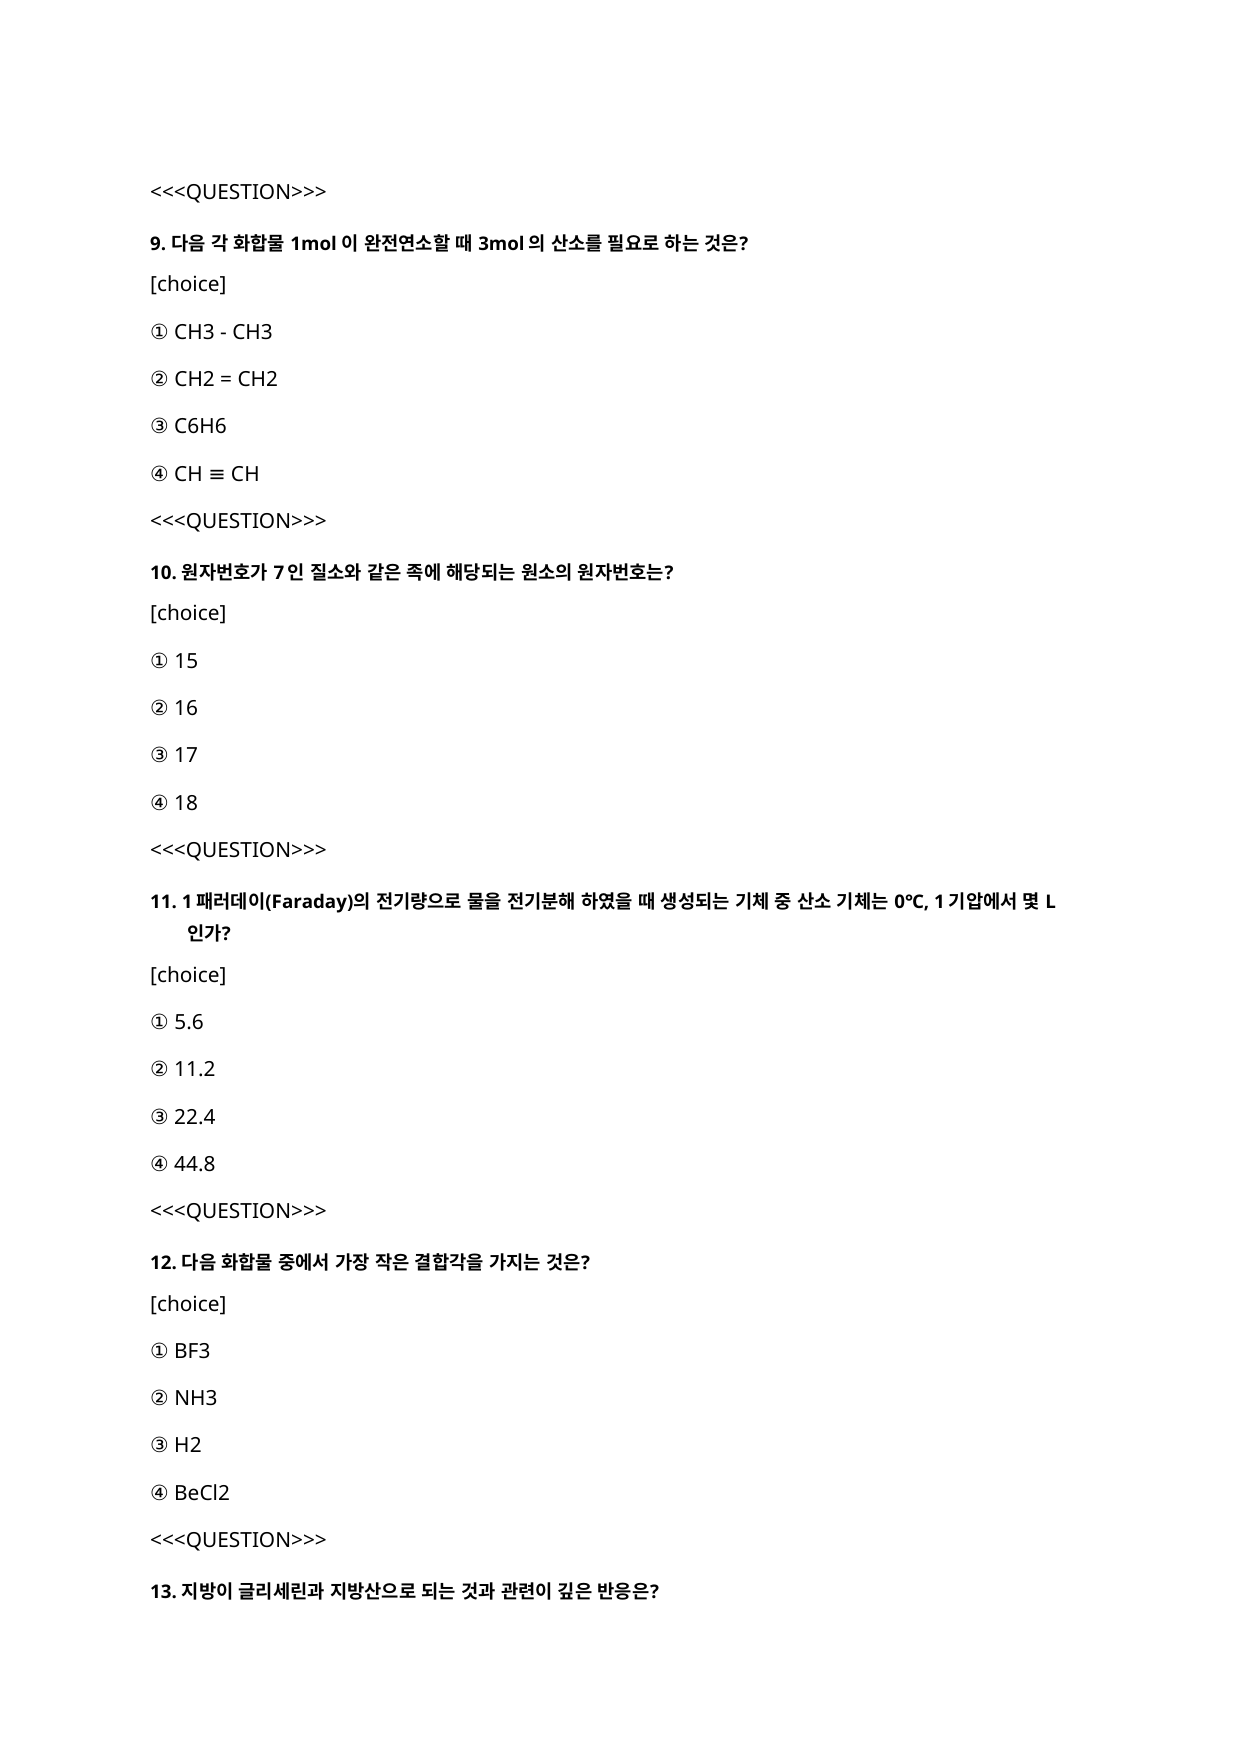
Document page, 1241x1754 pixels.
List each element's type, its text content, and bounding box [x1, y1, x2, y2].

text ① 5.6 [150, 1007, 1090, 1036]
text ③ 22.4 [150, 1102, 1090, 1130]
text ① CH3 - CH3 [150, 317, 1090, 345]
text 9. 다음 각 화합물 1mol 이 완전연소할 때 3mol의 산소를 필요로 하는 것은? [150, 229, 1090, 256]
text ② 16 [150, 693, 1090, 721]
text [choice] [150, 960, 1090, 988]
text 10. 원자번호가 7인 질소와 같은 족에 해당되는 원소의 원자번호는? [150, 557, 1090, 585]
text ④ 18 [150, 788, 1090, 816]
text ③ C6H6 [150, 411, 1090, 440]
text ② CH2 = CH2 [150, 364, 1090, 393]
text <<<QUESTION>>> [150, 177, 1090, 206]
text ① BF3 [150, 1336, 1090, 1364]
text ② 11.2 [150, 1054, 1090, 1083]
text <<<QUESTION>>> [150, 1196, 1090, 1225]
text ④ CH ≡ CH [150, 459, 1090, 487]
text ② NH3 [150, 1383, 1090, 1412]
text 13. 지방이 글리세린과 지방산으로 되는 것과 관련이 깊은 반응은? [150, 1577, 1090, 1604]
text 11. 1패러데이(Faraday)의 전기량으로 물을 전기분해 하였을 때 생성되는 기체 중 산소 기체는 0℃, 1기압에서 몇 L 인가? [150, 886, 1090, 946]
text [choice] [150, 269, 1090, 298]
text 12. 다음 화합물 중에서 가장 작은 결합각을 가지는 것은? [150, 1248, 1090, 1275]
text ① 15 [150, 646, 1090, 674]
text ③ H2 [150, 1431, 1090, 1459]
text <<<QUESTION>>> [150, 1525, 1090, 1554]
text ③ 17 [150, 740, 1090, 769]
text [choice] [150, 1289, 1090, 1317]
text <<<QUESTION>>> [150, 835, 1090, 863]
text ④ 44.8 [150, 1149, 1090, 1177]
text [choice] [150, 598, 1090, 627]
text ④ BeCl2 [150, 1478, 1090, 1506]
text <<<QUESTION>>> [150, 506, 1090, 534]
